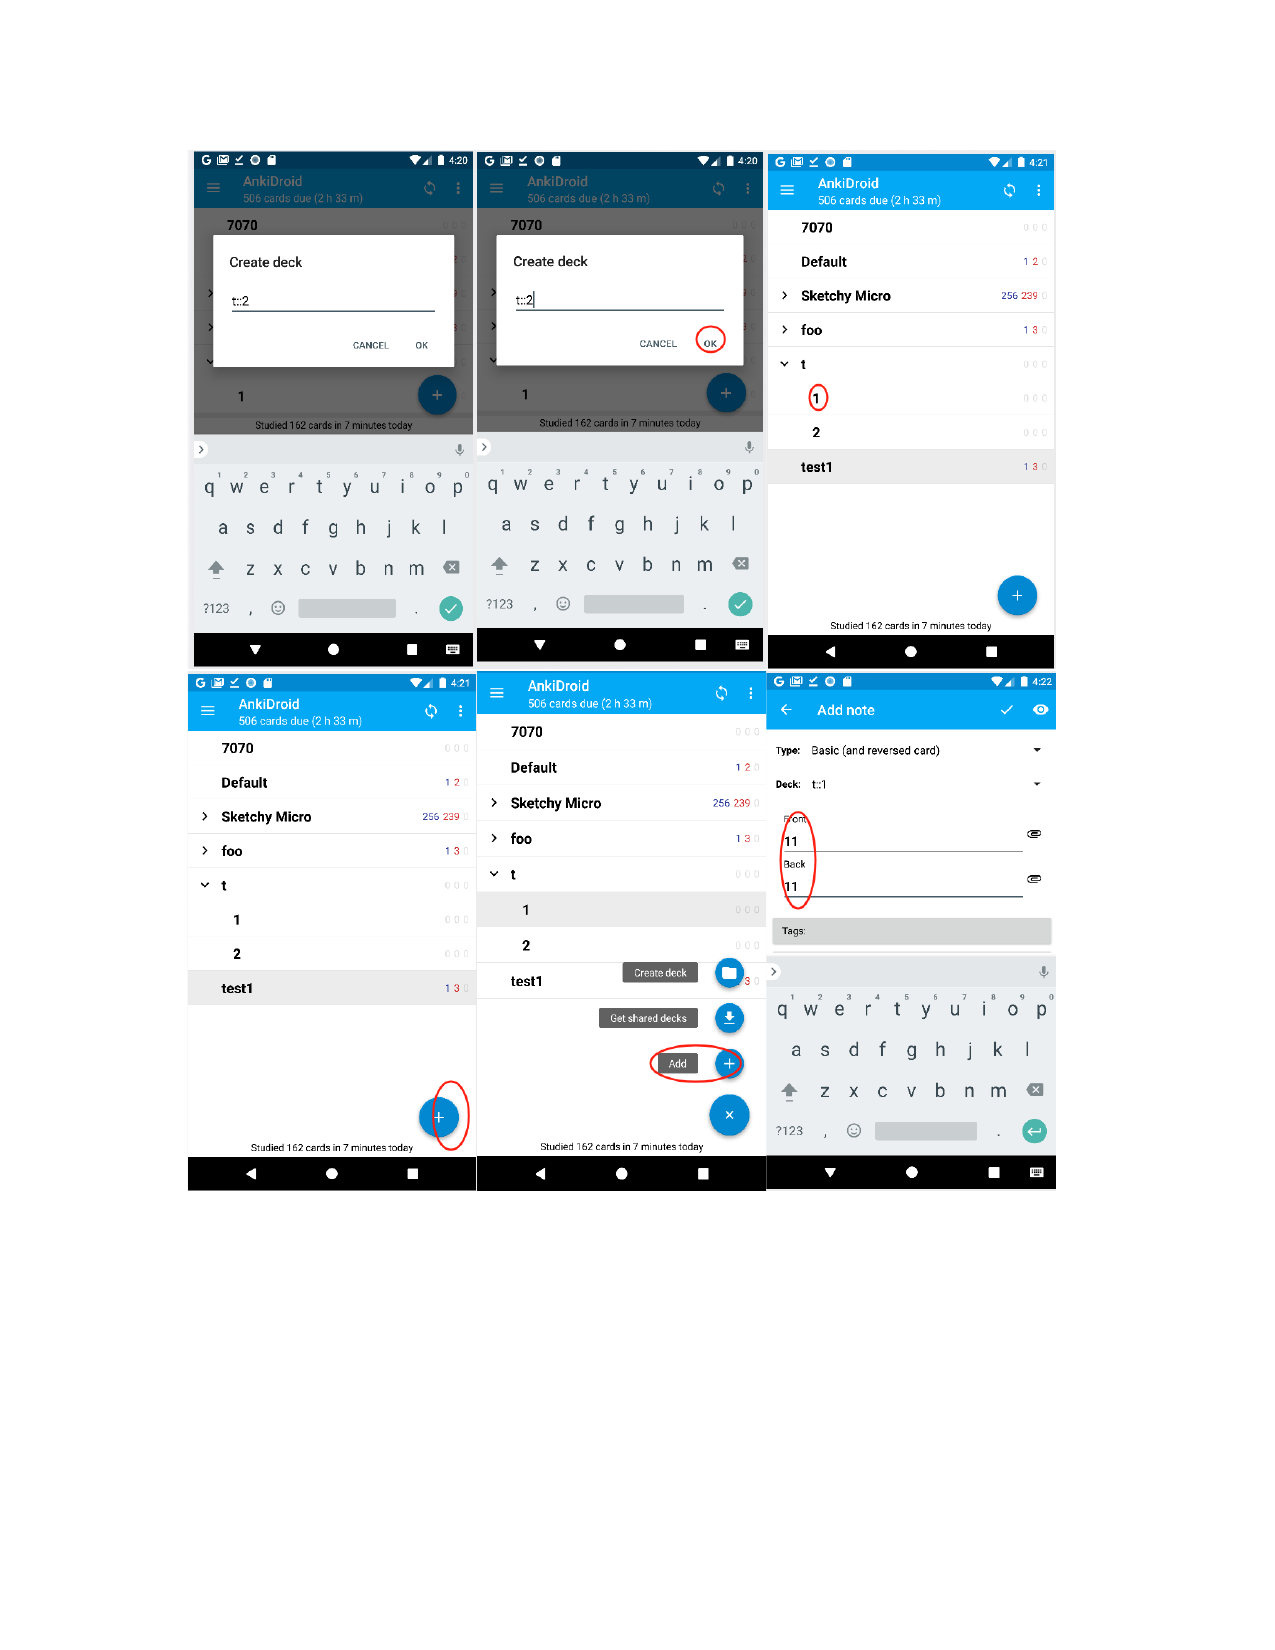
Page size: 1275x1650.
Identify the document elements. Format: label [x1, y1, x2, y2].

picture [187, 150, 1056, 669]
picture [767, 671, 1056, 688]
picture [187, 671, 476, 690]
picture [187, 715, 1056, 1191]
